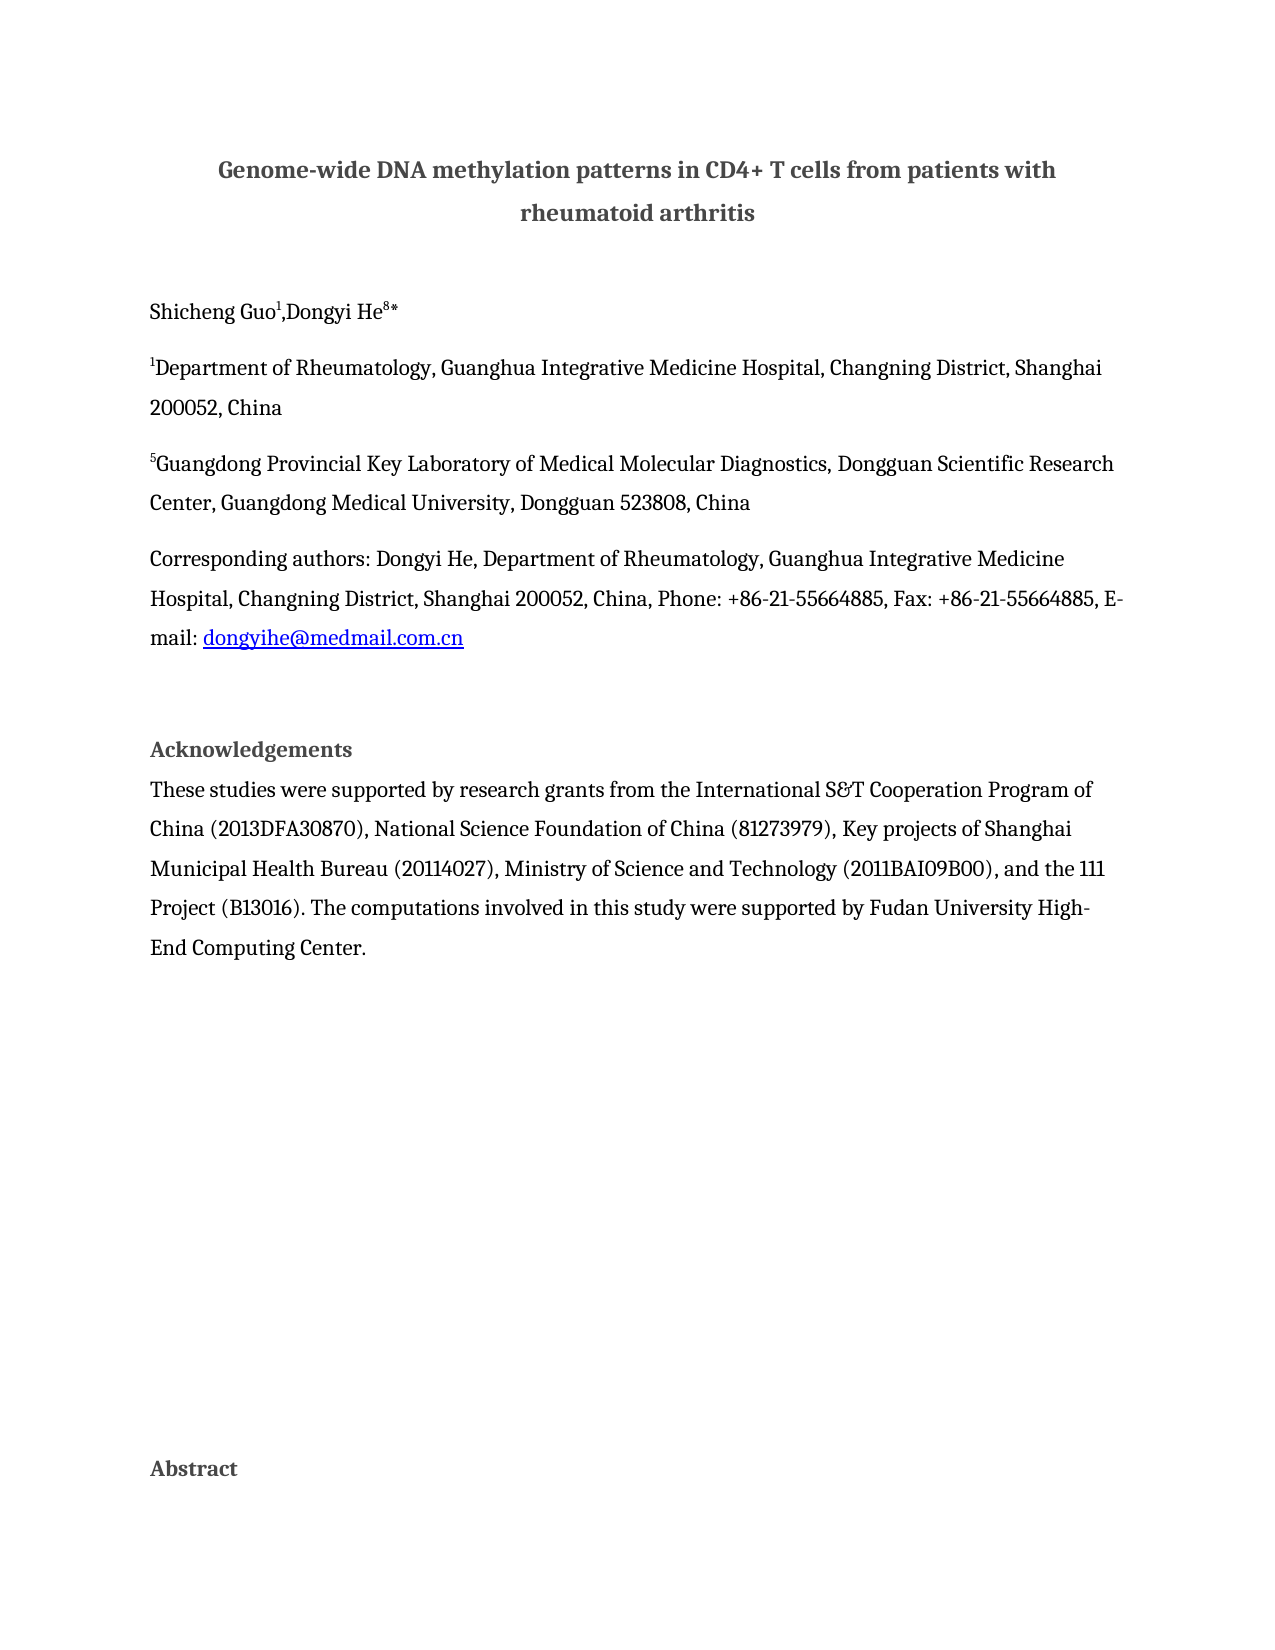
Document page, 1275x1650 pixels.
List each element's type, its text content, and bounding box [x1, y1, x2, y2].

text 1Department of Rheumatology, Guanghua Integrative Medicine Hospital, Changning District, Shanghai 200052, China [150, 355, 1125, 421]
text Abstract [150, 1456, 1125, 1482]
text 5Guangdong Provincial Key Laboratory of Medical Molecular Diagnostics, Dongguan Scientific Research Center, Guangdong Medical University, Dongguan 523808, China [150, 450, 1125, 516]
text Corresponding authors: Dongyi He, Department of Rheumatology, Guanghua Integrative Medicine Hospital, Changning District, Shanghai 200052, China, Phone: +86-21-55664885, Fax: +86-21-55664885, E-mail: dongyihe@medmail.com.cn [150, 546, 1125, 651]
text Acknowledgements [150, 737, 1125, 764]
text Genome-wide DNA methylation patterns in CD4+ T cells from patients with rheumatoid arthritis [150, 156, 1125, 228]
text Shicheng Guo1,Dongyi He8* [150, 299, 1125, 325]
text These studies were supported by research grants from the International S&T Cooperation Program of China (2013DFA30870), National Science Foundation of China (81273979), Key projects of Shanghai Municipal Health Bureau (20114027), Ministry of Science and Technology (2011BAI09B00), and the 111 Project (B13016). The computations involved in this study were supported by Fudan University High-End Computing Center. [150, 777, 1125, 961]
